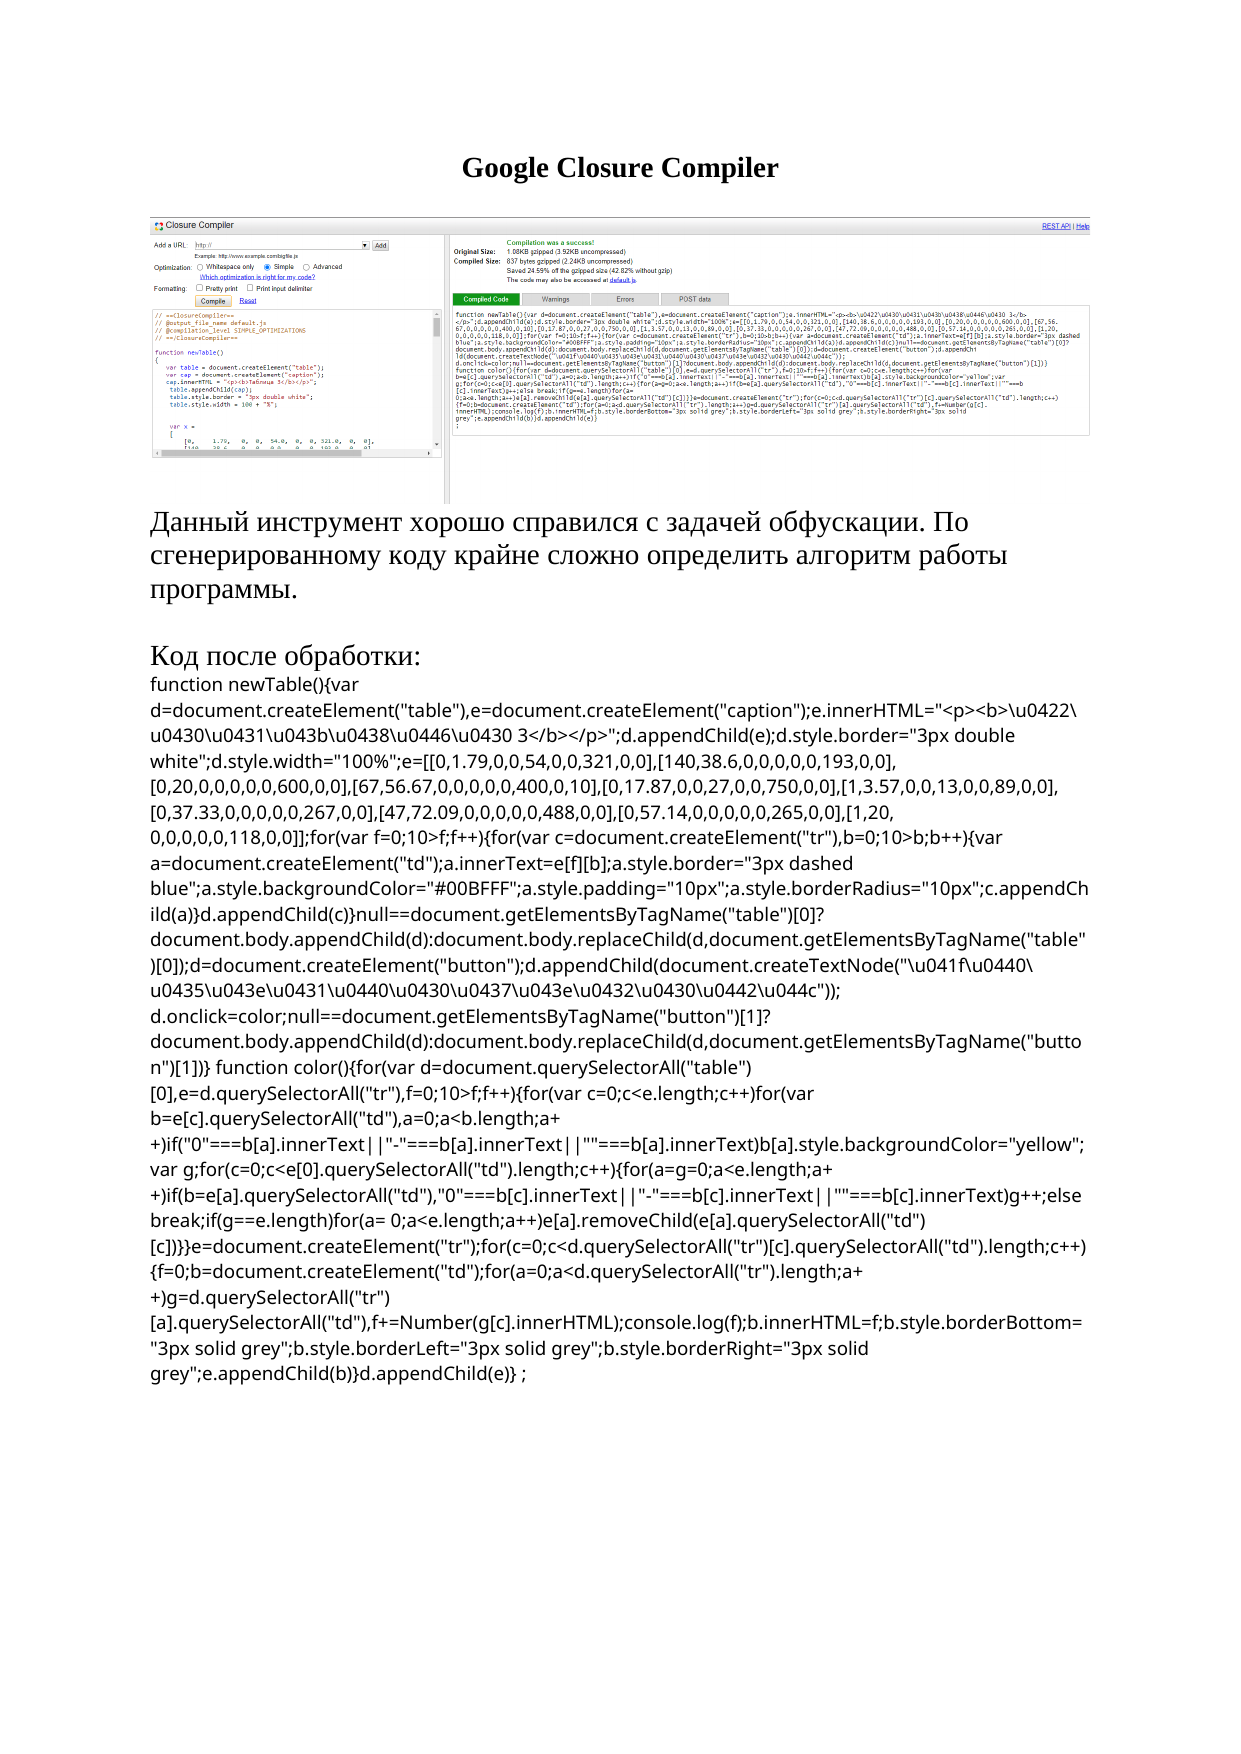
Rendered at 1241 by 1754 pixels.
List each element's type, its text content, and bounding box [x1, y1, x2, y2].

text Google Closure Compiler [150, 150, 1090, 183]
text function newTable(){var d=document.createElement("table"),e=document.createElement("caption");e.innerHTML="<p><b>\u0422\u0430\u0431\u043b\u0438\u0446\u0430 3</b></p>";d.appendChild(e);d.style.border="3px double white";d.style.width="100%";e=[[0,1.79,0,0,54,0,0,321,0,0],[140,38.6,0,0,0,0,0,193,0,0],[0,20,0,0,0,0,0,600,0,0],[67,56.67,0,0,0,0,0,400,0,10],[0,17.87,0,0,27,0,0,750,0,0],[1,3.57,0,0,13,0,0,89,0,0],[0,37.33,0,0,0,0,0,267,0,0],[47,72.09,0,0,0,0,0,488,0,0],[0,57.14,0,0,0,0,0,265,0,0],[1,20, 0,0,0,0,0,118,0,0]];for(var f=0;10>f;f++){for(var c=document.createElement("tr"),b=0;10>b;b++){var a=document.createElement("td");a.innerText=e[f][b];a.style.border="3px dashed blue";a.style.backgroundColor="#00BFFF";a.style.padding="10px";a.style.borderRadius="10px";c.appendChild(a)}d.appendChild(c)}null==document.getElementsByTagName("table")[0]?document.body.appendChild(d):document.body.replaceChild(d,document.getElementsByTagName("table")[0]);d=document.createElement("button");d.appendChild(document.createTextNode("\u041f\u0440\u0435\u043e\u0431\u0440\u0430\u0437\u043e\u0432\u0430\u0442\u044c")); d.onclick=color;null==document.getElementsByTagName("button")[1]?document.body.appendChild(d):document.body.replaceChild(d,document.getElementsByTagName("button")[1])} function color(){for(var d=document.querySelectorAll("table")[0],e=d.querySelectorAll("tr"),f=0;10>f;f++){for(var c=0;c<e.length;c++)for(var b=e[c].querySelectorAll("td"),a=0;a<b.length;a++)if("0"===b[a].innerText||"-"===b[a].innerText||""===b[a].innerText)b[a].style.backgroundColor="yellow";var g;for(c=0;c<e[0].querySelectorAll("td").length;c++){for(a=g=0;a<e.length;a++)if(b=e[a].querySelectorAll("td"),"0"===b[c].innerText||"-"===b[c].innerText||""===b[c].innerText)g++;else break;if(g==e.length)for(a= 0;a<e.length;a++)e[a].removeChild(e[a].querySelectorAll("td")[c])}}e=document.createElement("tr");for(c=0;c<d.querySelectorAll("tr")[c].querySelectorAll("td").length;c++){f=0;b=document.createElement("td");for(a=0;a<d.querySelectorAll("tr").length;a++)g=d.querySelectorAll("tr")[a].querySelectorAll("td"),f+=Number(g[c].innerHTML);console.log(f);b.innerHTML=f;b.style.borderBottom="3px solid grey";b.style.borderLeft="3px solid grey";b.style.borderRight="3px solid grey";e.appendChild(b)}d.appendChild(e)} ; [150, 901, 1090, 1386]
picture [150, 217, 1091, 504]
text Код после обработки: [150, 638, 1090, 671]
text Данный инструмент хорошо справился с задачей обфускации. По сгенерированному коду крайне сложно определить алгоритм работы программы. [150, 504, 1090, 604]
text function newTable(){var d=document.createElement("table"),e=document.createElement("caption");e.innerHTML="<p><b>\u0422\u0430\u0431\u043b\u0438\u0446\u0430 3</b></p>";d.appendChild(e);d.style.border="3px double white";d.style.width="100%";e=[[0,1.79,0,0,54,0,0,321,0,0],[140,38.6,0,0,0,0,0,193,0,0],[0,20,0,0,0,0,0,600,0,0],[67,56.67,0,0,0,0,0,400,0,10],[0,17.87,0,0,27,0,0,750,0,0],[1,3.57,0,0,13,0,0,89,0,0],[0,37.33,0,0,0,0,0,267,0,0],[47,72.09,0,0,0,0,0,488,0,0],[0,57.14,0,0,0,0,0,265,0,0],[1,20, 0,0,0,0,0,118,0,0]];for(var f=0;10>f;f++){for(var c=document.createElement("tr"),b=0;10>b;b++){var a=document.createElement("td");a.innerText=e[f][b];a.style.border="3px dashed blue";a.style.backgroundColor="#00BFFF";a.style.padding="10px";a.style.borderRadius="10px";c.appendChild(a)}d.appendChild(c)}null==document.getElementsByTagName("table")[0]?document.body.appendChild(d):document.body.replaceChild(d,document.getElementsByTagName("table")[0]);d=document.createElement("button");d.appendChild(document.createTextNode("\u041f\u0440\u0435\u043e\u0431\u0440\u0430\u0437\u043e\u0432\u0430\u0442\u044c")); d.onclick=color;null==document.getElementsByTagName("button")[1]?document.body.appendChild(d):document.body.replaceChild(d,document.getElementsByTagName("button")[1])} function color(){for(var d=document.querySelectorAll("table")[0],e=d.querySelectorAll("tr"),f=0;10>f;f++){for(var c=0;c<e.length;c++)for(var b=e[c].querySelectorAll("td"),a=0;a<b.length;a++)if("0"===b[a].innerText||"-"===b[a].innerText||""===b[a].innerText)b[a].style.backgroundColor="yellow";var g;for(c=0;c<e[0].querySelectorAll("td").length;c++){for(a=g=0;a<e.length;a++)if(b=e[a].querySelectorAll("td"),"0"===b[c].innerText||"-"===b[c].innerText||""===b[c].innerText)g++;else break;if(g==e.length)for(a= 0;a<e.length;a++)e[a].removeChild(e[a].querySelectorAll("td")[c])}}e=document.createElement("tr");for(c=0;c<d.querySelectorAll("tr")[c].querySelectorAll("td").length;c++){f=0;b=document.createElement("td");for(a=0;a<d.querySelectorAll("tr").length;a++)g=d.querySelectorAll("tr")[a].querySelectorAll("td"),f+=Number(g[c].innerHTML);console.log(f);b.innerHTML=f;b.style.borderBottom="3px solid grey";b.style.borderLeft="3px solid grey";b.style.borderRight="3px solid grey";e.appendChild(b)}d.appendChild(e)} ; [150, 671, 1090, 876]
